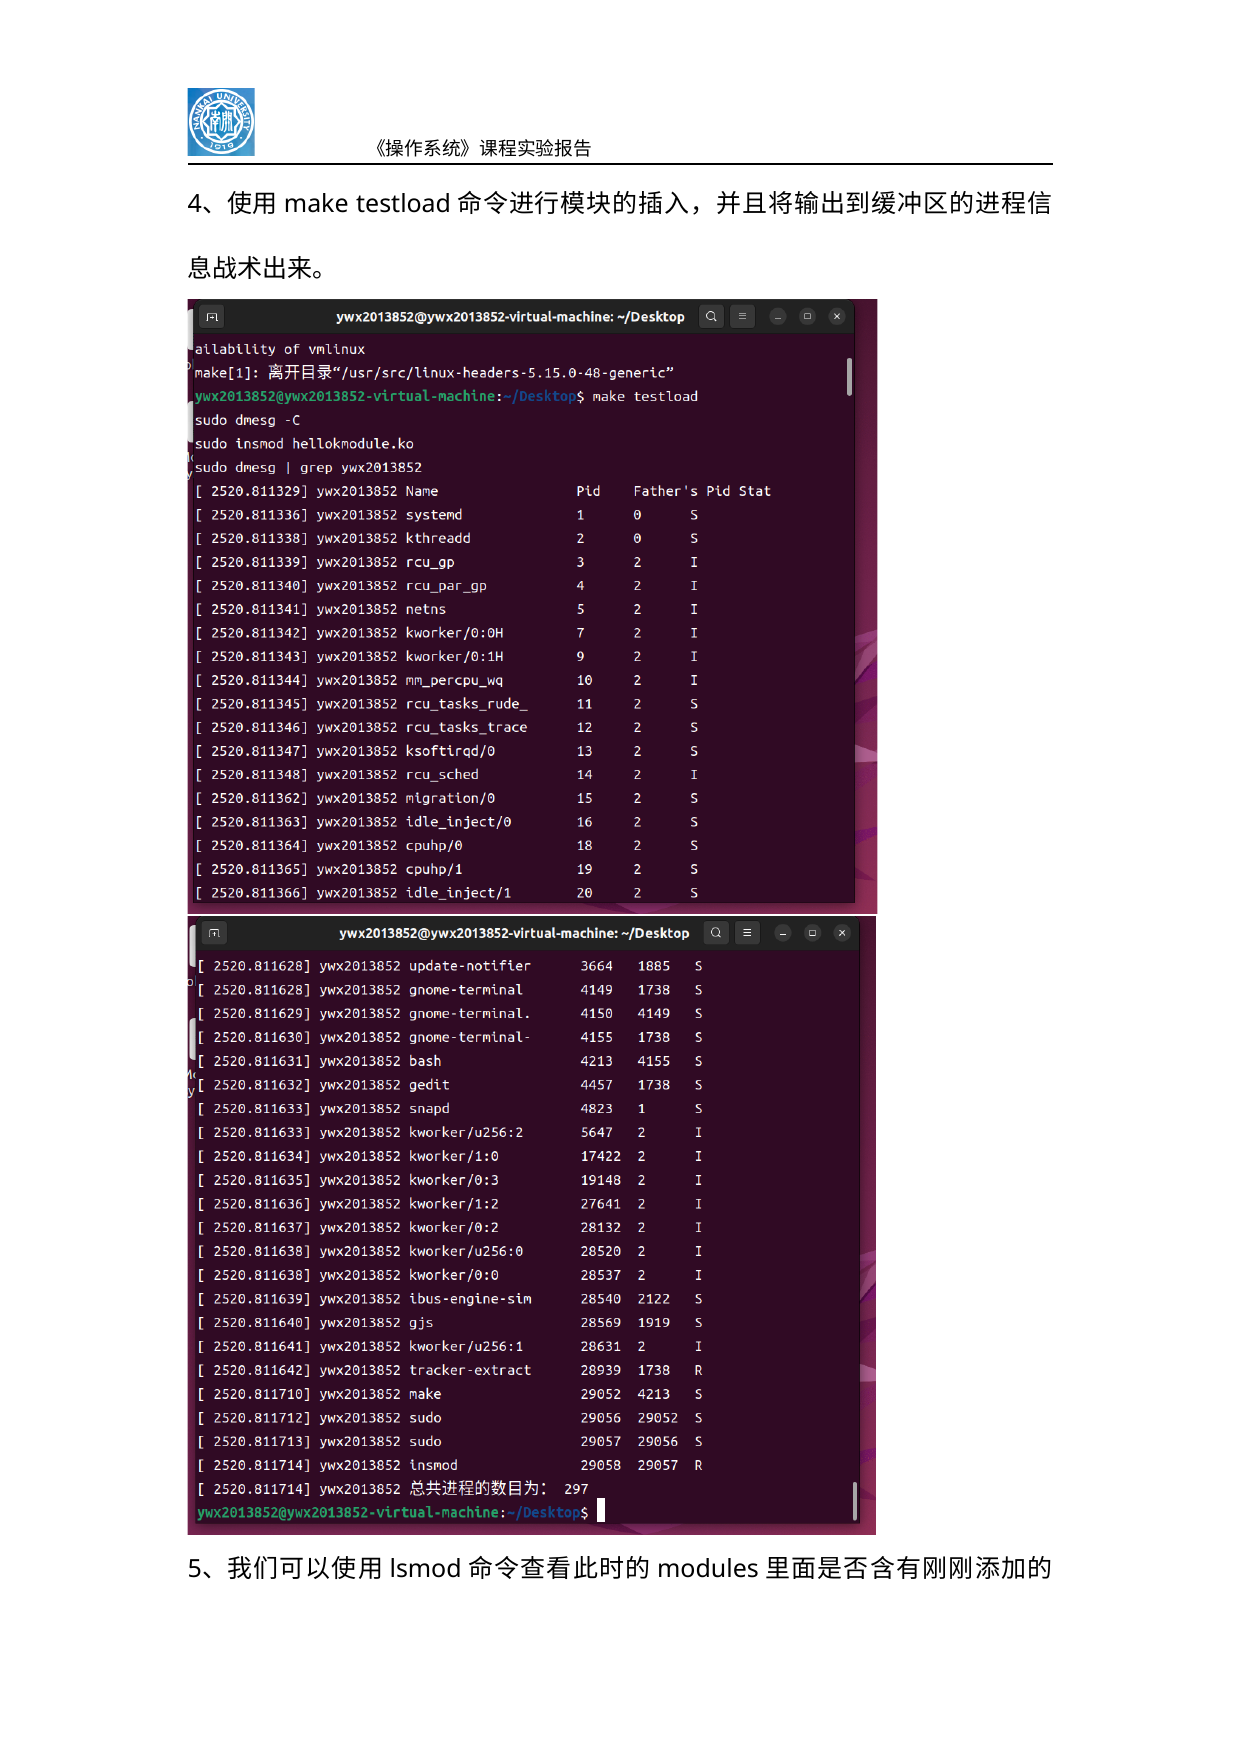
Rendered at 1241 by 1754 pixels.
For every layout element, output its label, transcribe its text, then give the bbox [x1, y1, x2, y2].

list 我们可以使用lsmod命令查看此时的modules里面是否含有刚刚添加的hellokmodule [187, 1534, 1053, 1599]
picture [187, 299, 878, 914]
picture [187, 916, 876, 1535]
picture [187, 88, 255, 156]
list 使用make testload命令进行模块的插入，并且将输出到缓冲区的进程信息战术出来。 [187, 169, 1053, 299]
